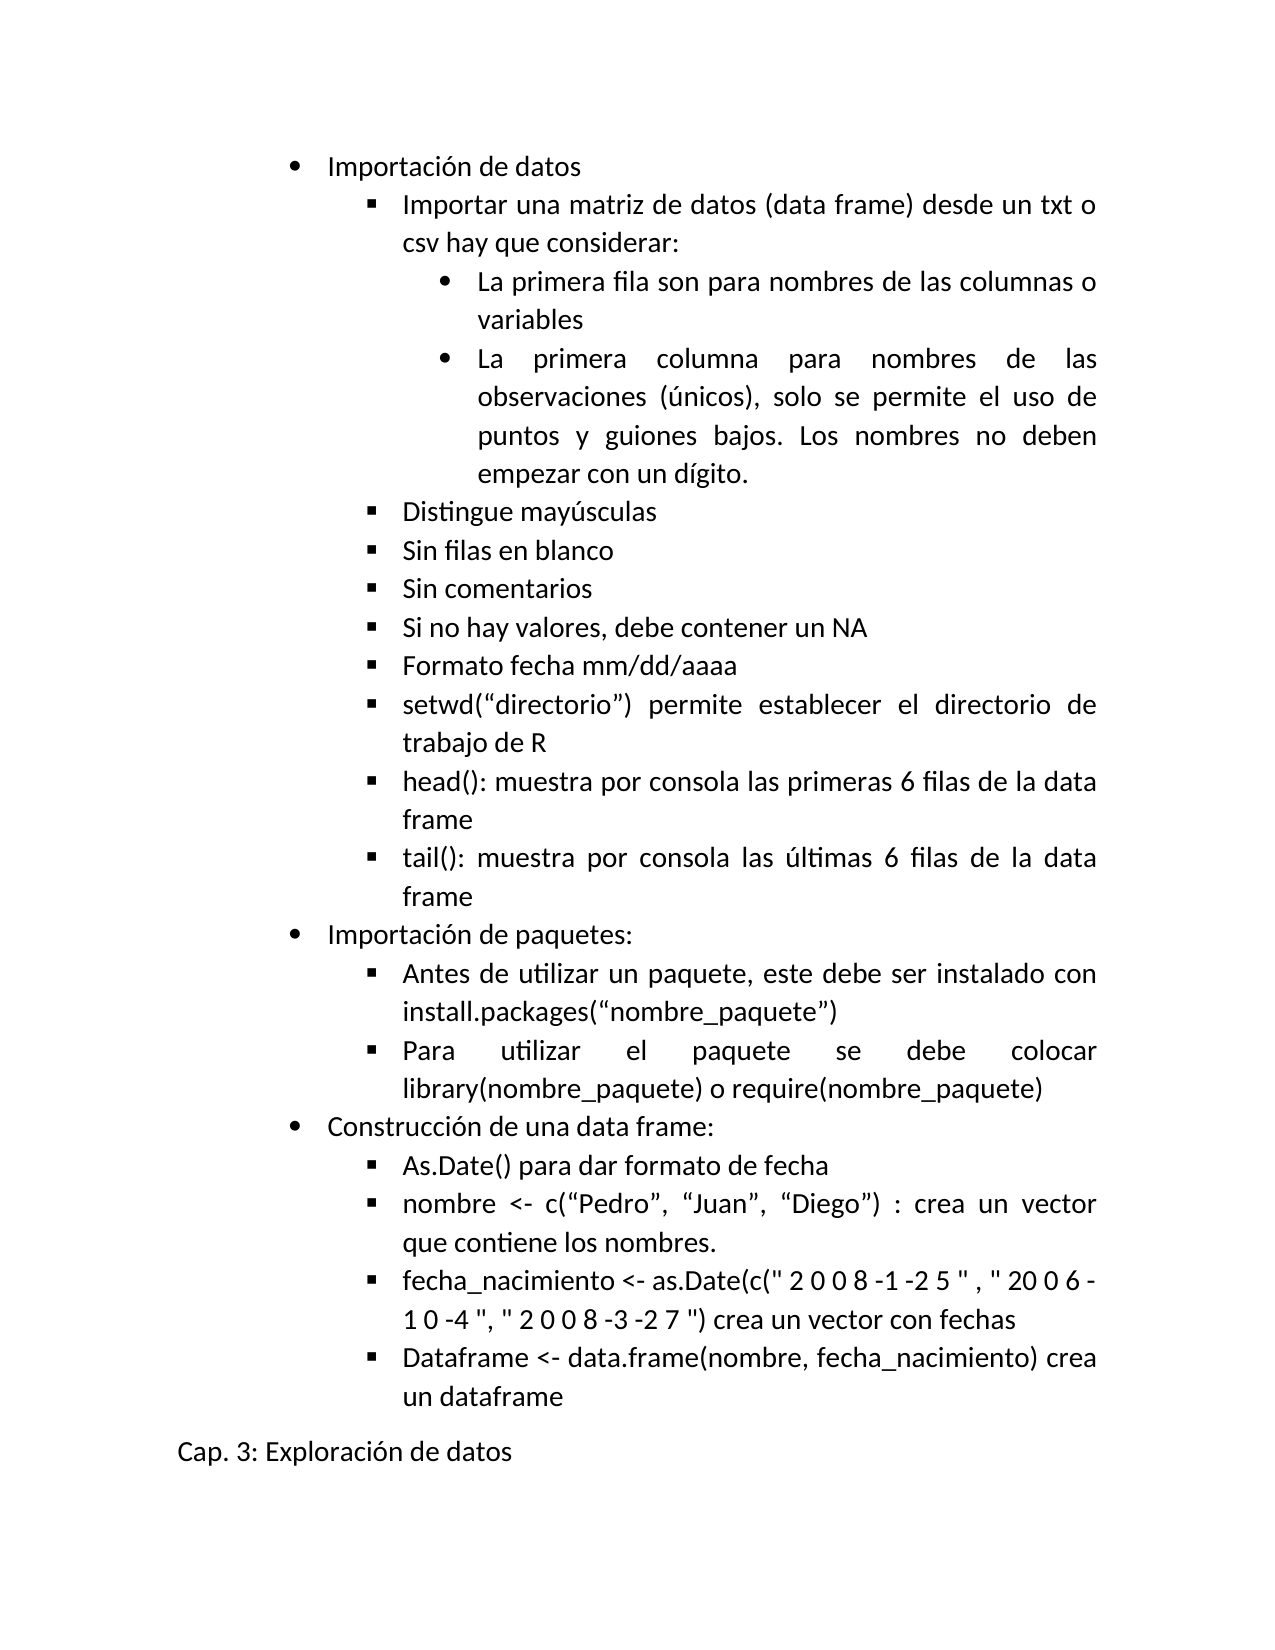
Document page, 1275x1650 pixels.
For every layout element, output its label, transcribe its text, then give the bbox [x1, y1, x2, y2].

list fecha_nacimiento <- as.Date(c(" 2 0 0 8 -1 -2 5 " , " 20 0 6 -1 0 -4 ", " 2 0 0 8 -3 -2 7 ") crea un vector con fechas [365, 1262, 1098, 1336]
list Importación de paquetes: [290, 916, 1098, 952]
list Dataframe <- data.frame(nombre, fecha_nacimiento) crea un dataframe [365, 1339, 1098, 1413]
list Sin filas en blanco [365, 532, 1098, 568]
list Si no hay valores, debe contener un NA [365, 609, 1098, 644]
list As.Date() para dar formato de fecha [365, 1147, 1098, 1183]
list Formato fecha mm/dd/aaaa [365, 647, 1098, 683]
text Cap. 3: Exploración de datos [177, 1433, 1098, 1468]
list setwd(“directorio”) permite establecer el directorio de trabajo de R [365, 686, 1098, 760]
list Para utilizar el paquete se debe colocar library(nombre_paquete) o require(nombre_paquete) [365, 1032, 1098, 1106]
list Construcción de una data frame: [290, 1108, 1098, 1144]
list Importar una matriz de datos (data frame) desde un txt o csv hay que considerar: [365, 186, 1098, 260]
list La primera columna para nombres de las observaciones (únicos), solo se permite el uso de puntos y guiones bajos. Los nombres no deben empezar con un dígito. [440, 340, 1098, 491]
list tail(): muestra por consola las últimas 6 filas de la data frame [365, 839, 1098, 913]
list La primera fila son para nombres de las columnas o variables [440, 263, 1098, 337]
list Antes de utilizar un paquete, este debe ser instalado con install.packages(“nombre_paquete”) [365, 955, 1098, 1029]
list nombre <- c(“Pedro”, “Juan”, “Diego”) : crea un vector que contiene los nombres. [365, 1185, 1098, 1259]
list Sin comentarios [365, 570, 1098, 606]
list head(): muestra por consola las primeras 6 filas de la data frame [365, 763, 1098, 837]
list Importación de datos [290, 148, 1098, 183]
list Distingue mayúsculas [365, 493, 1098, 529]
